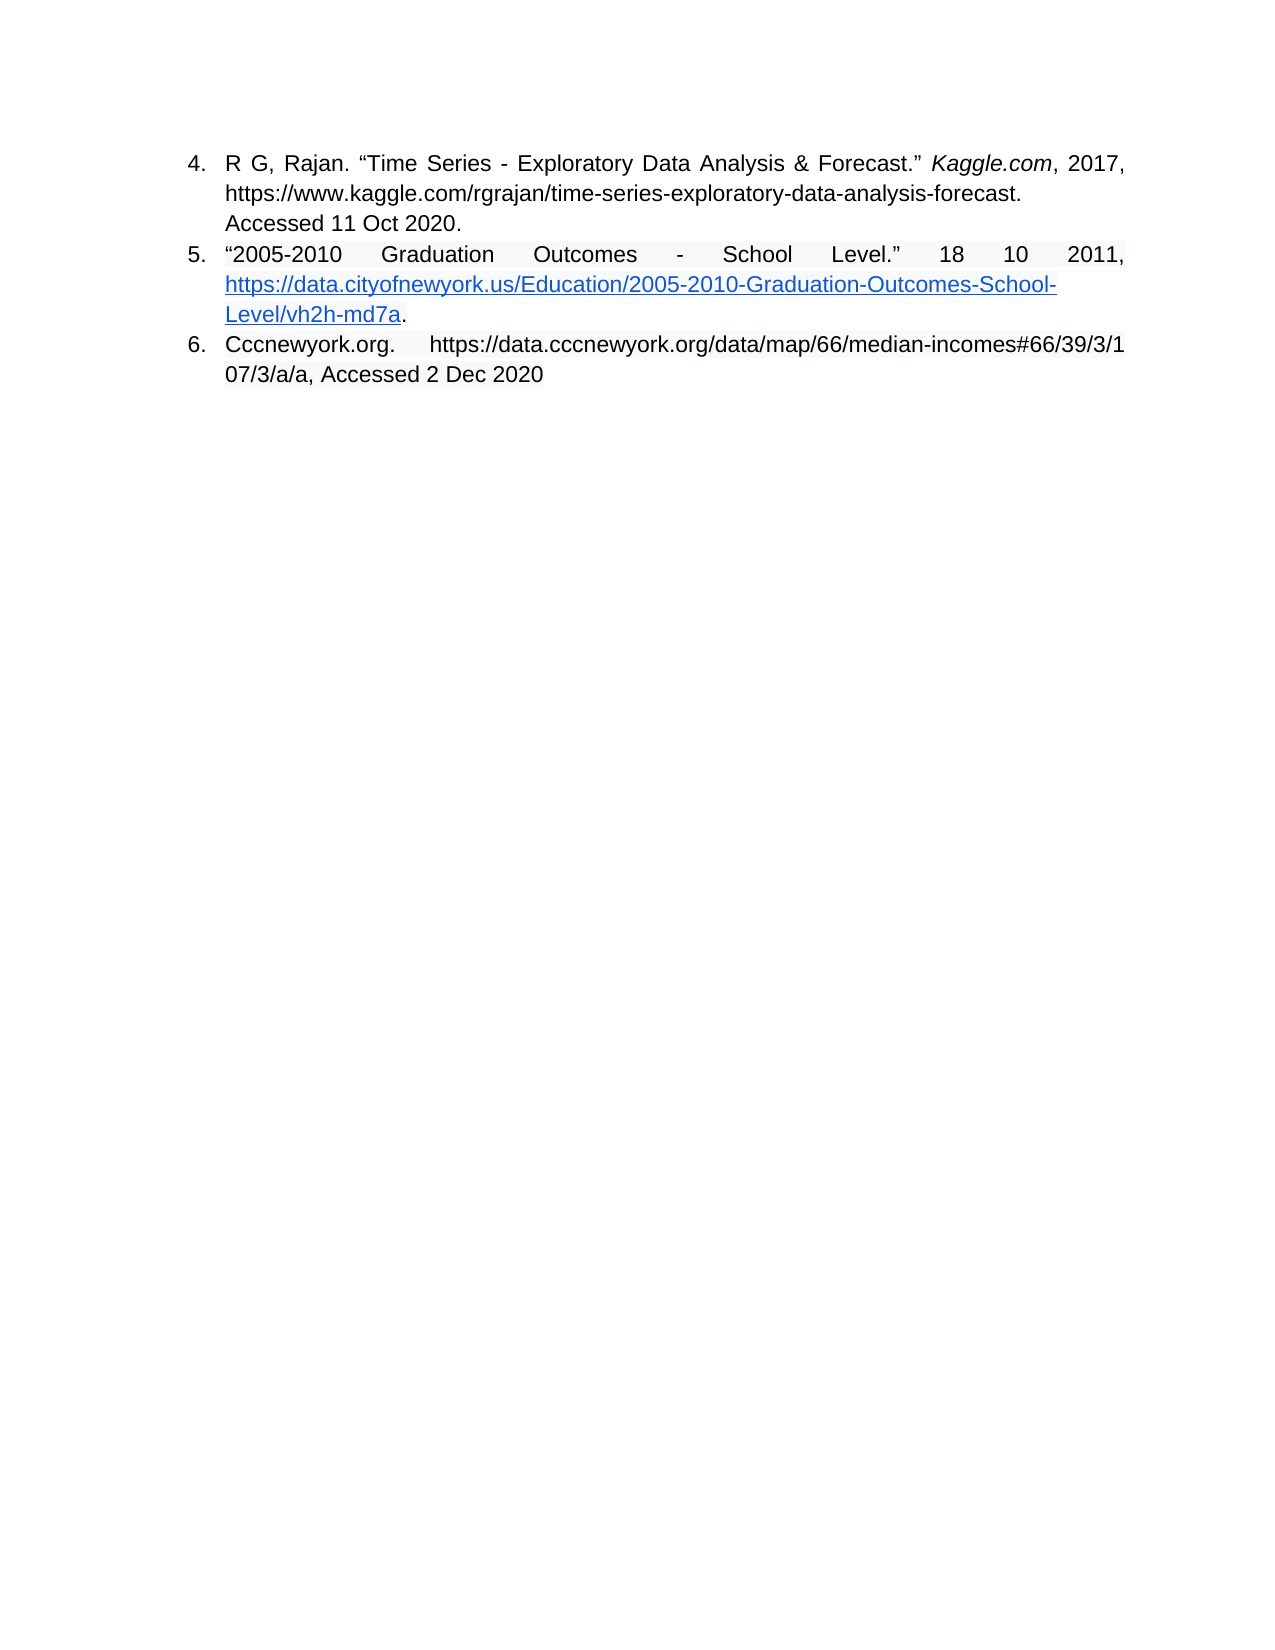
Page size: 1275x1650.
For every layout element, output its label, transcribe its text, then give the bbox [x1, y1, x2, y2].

list “2005-2010 Graduation Outcomes - School Level.” 18 10 2011, https://data.cityofnewyork.us/Education/2005-2010-Graduation-Outcomes-School-Level/vh2h-md7a. [187, 241, 1125, 327]
list Cccnewyork.org. https://data.cccnewyork.org/data/map/66/median-incomes#66/39/3/1 07/3/a/a, Accessed 2 Dec 2020 [187, 331, 1125, 388]
list R G, Rajan. “Time Series - Exploratory Data Analysis & Forecast.” Kaggle.com, 2017, https://www.kaggle.com/rgrajan/time-series-exploratory-data-analysis-forecast. Accessed 11 Oct 2020. [187, 150, 1125, 237]
